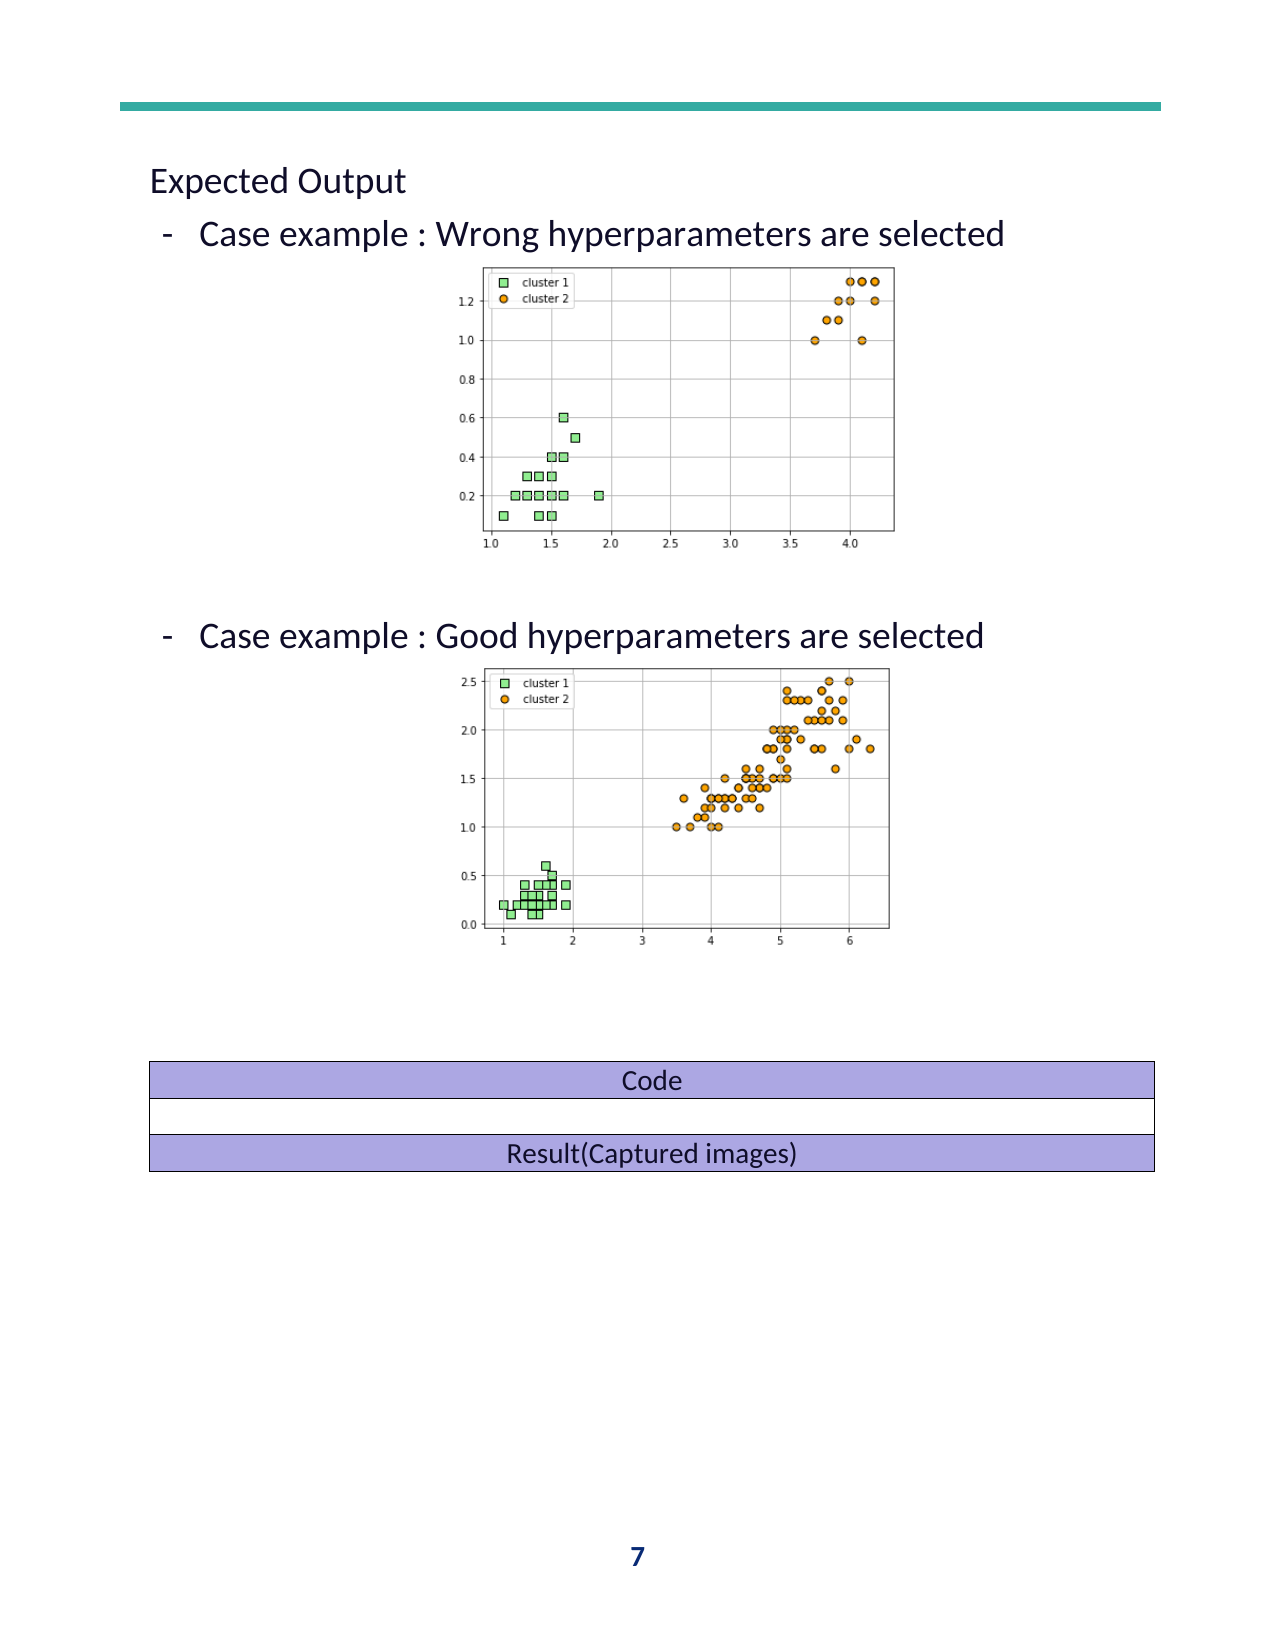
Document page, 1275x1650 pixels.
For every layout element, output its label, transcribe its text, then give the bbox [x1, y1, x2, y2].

table_cell Result(Captured images) [150, 1135, 1154, 1171]
table_header Code [150, 1062, 1154, 1098]
picture [460, 664, 895, 951]
list Case example : Good hyperparameters are selected [162, 612, 1155, 658]
table_cell [150, 1099, 1154, 1134]
list Case example : Wrong hyperparameters are selected [162, 210, 1155, 256]
text Expected Output [149, 157, 1155, 203]
picture [456, 262, 899, 554]
